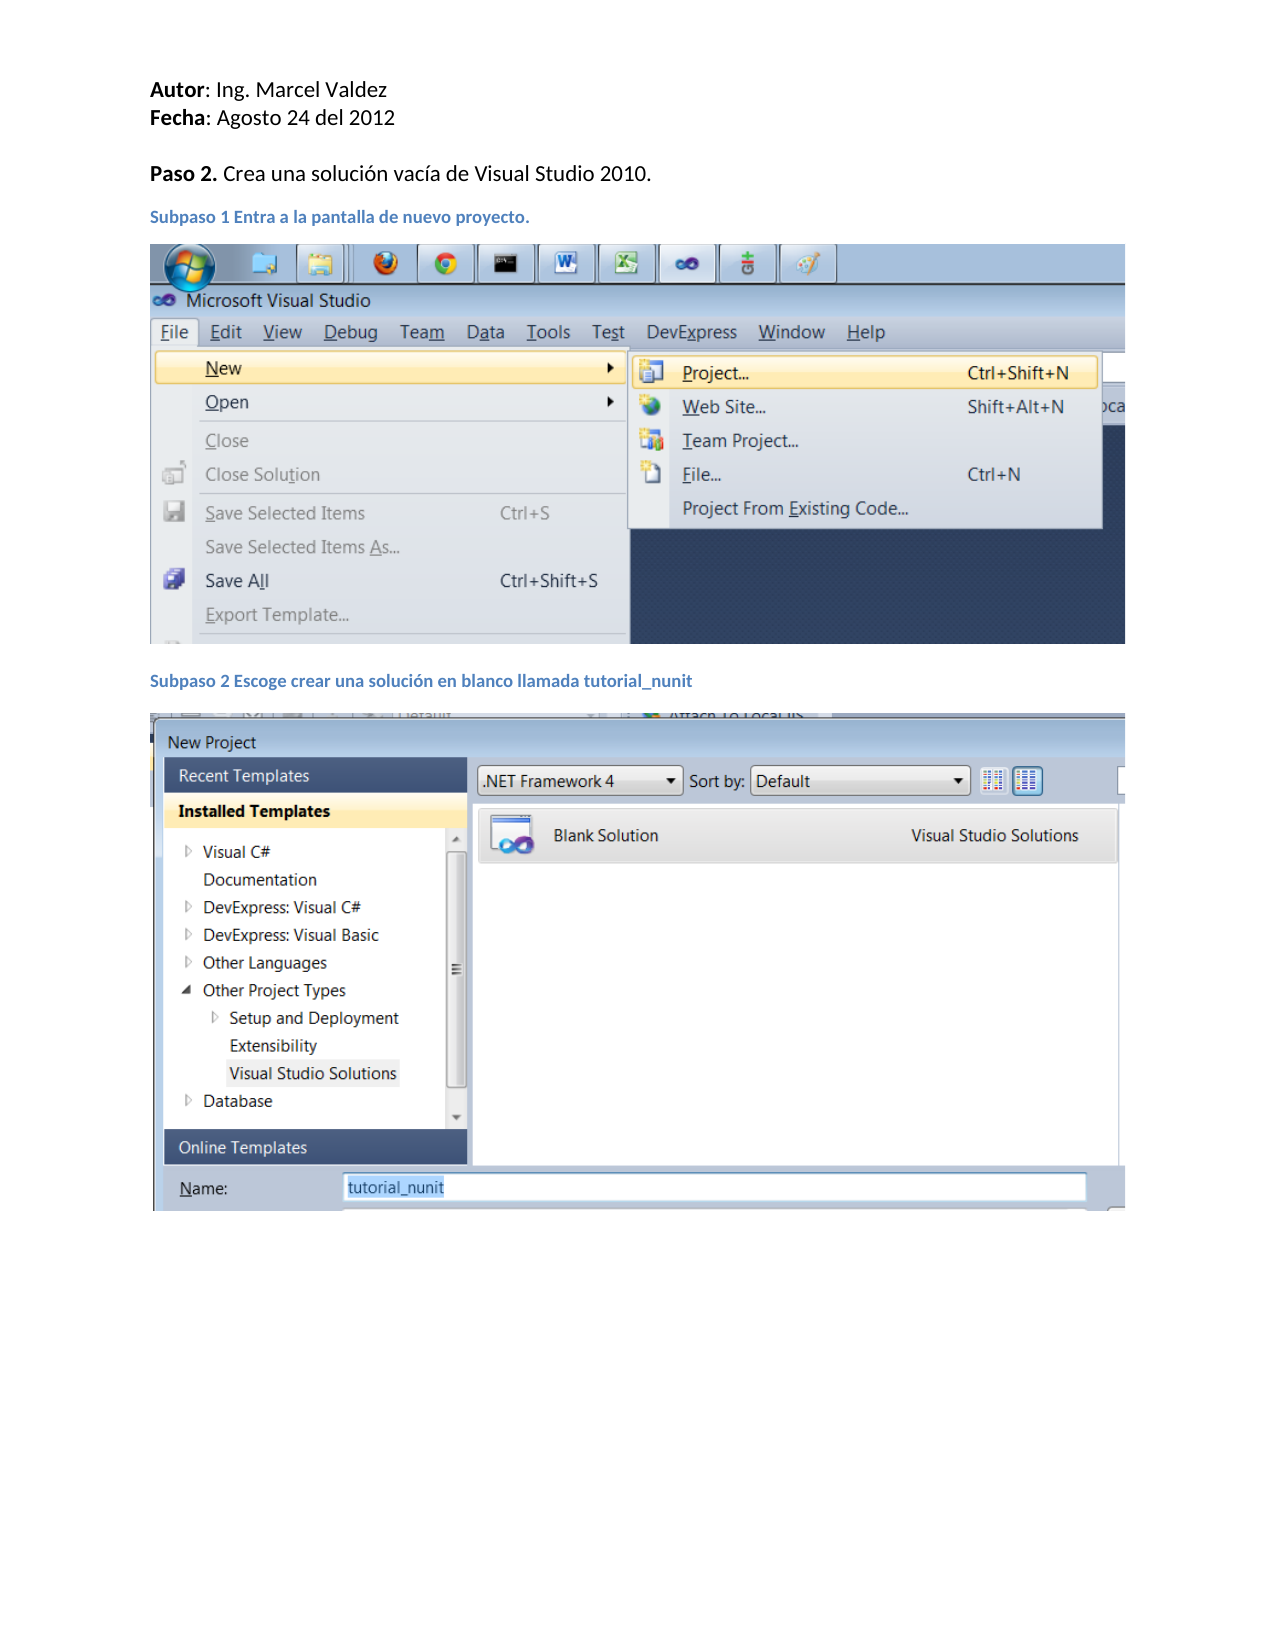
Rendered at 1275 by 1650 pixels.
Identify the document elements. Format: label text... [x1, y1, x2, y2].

text Paso 2. Crea una solución vacía de Visual Studio 2010. [150, 159, 1125, 187]
text Subpaso 2 Escoge crear una solución en blanco llamada tutorial_nunit [150, 644, 1125, 692]
picture [150, 713, 1125, 1211]
picture [150, 244, 1125, 644]
